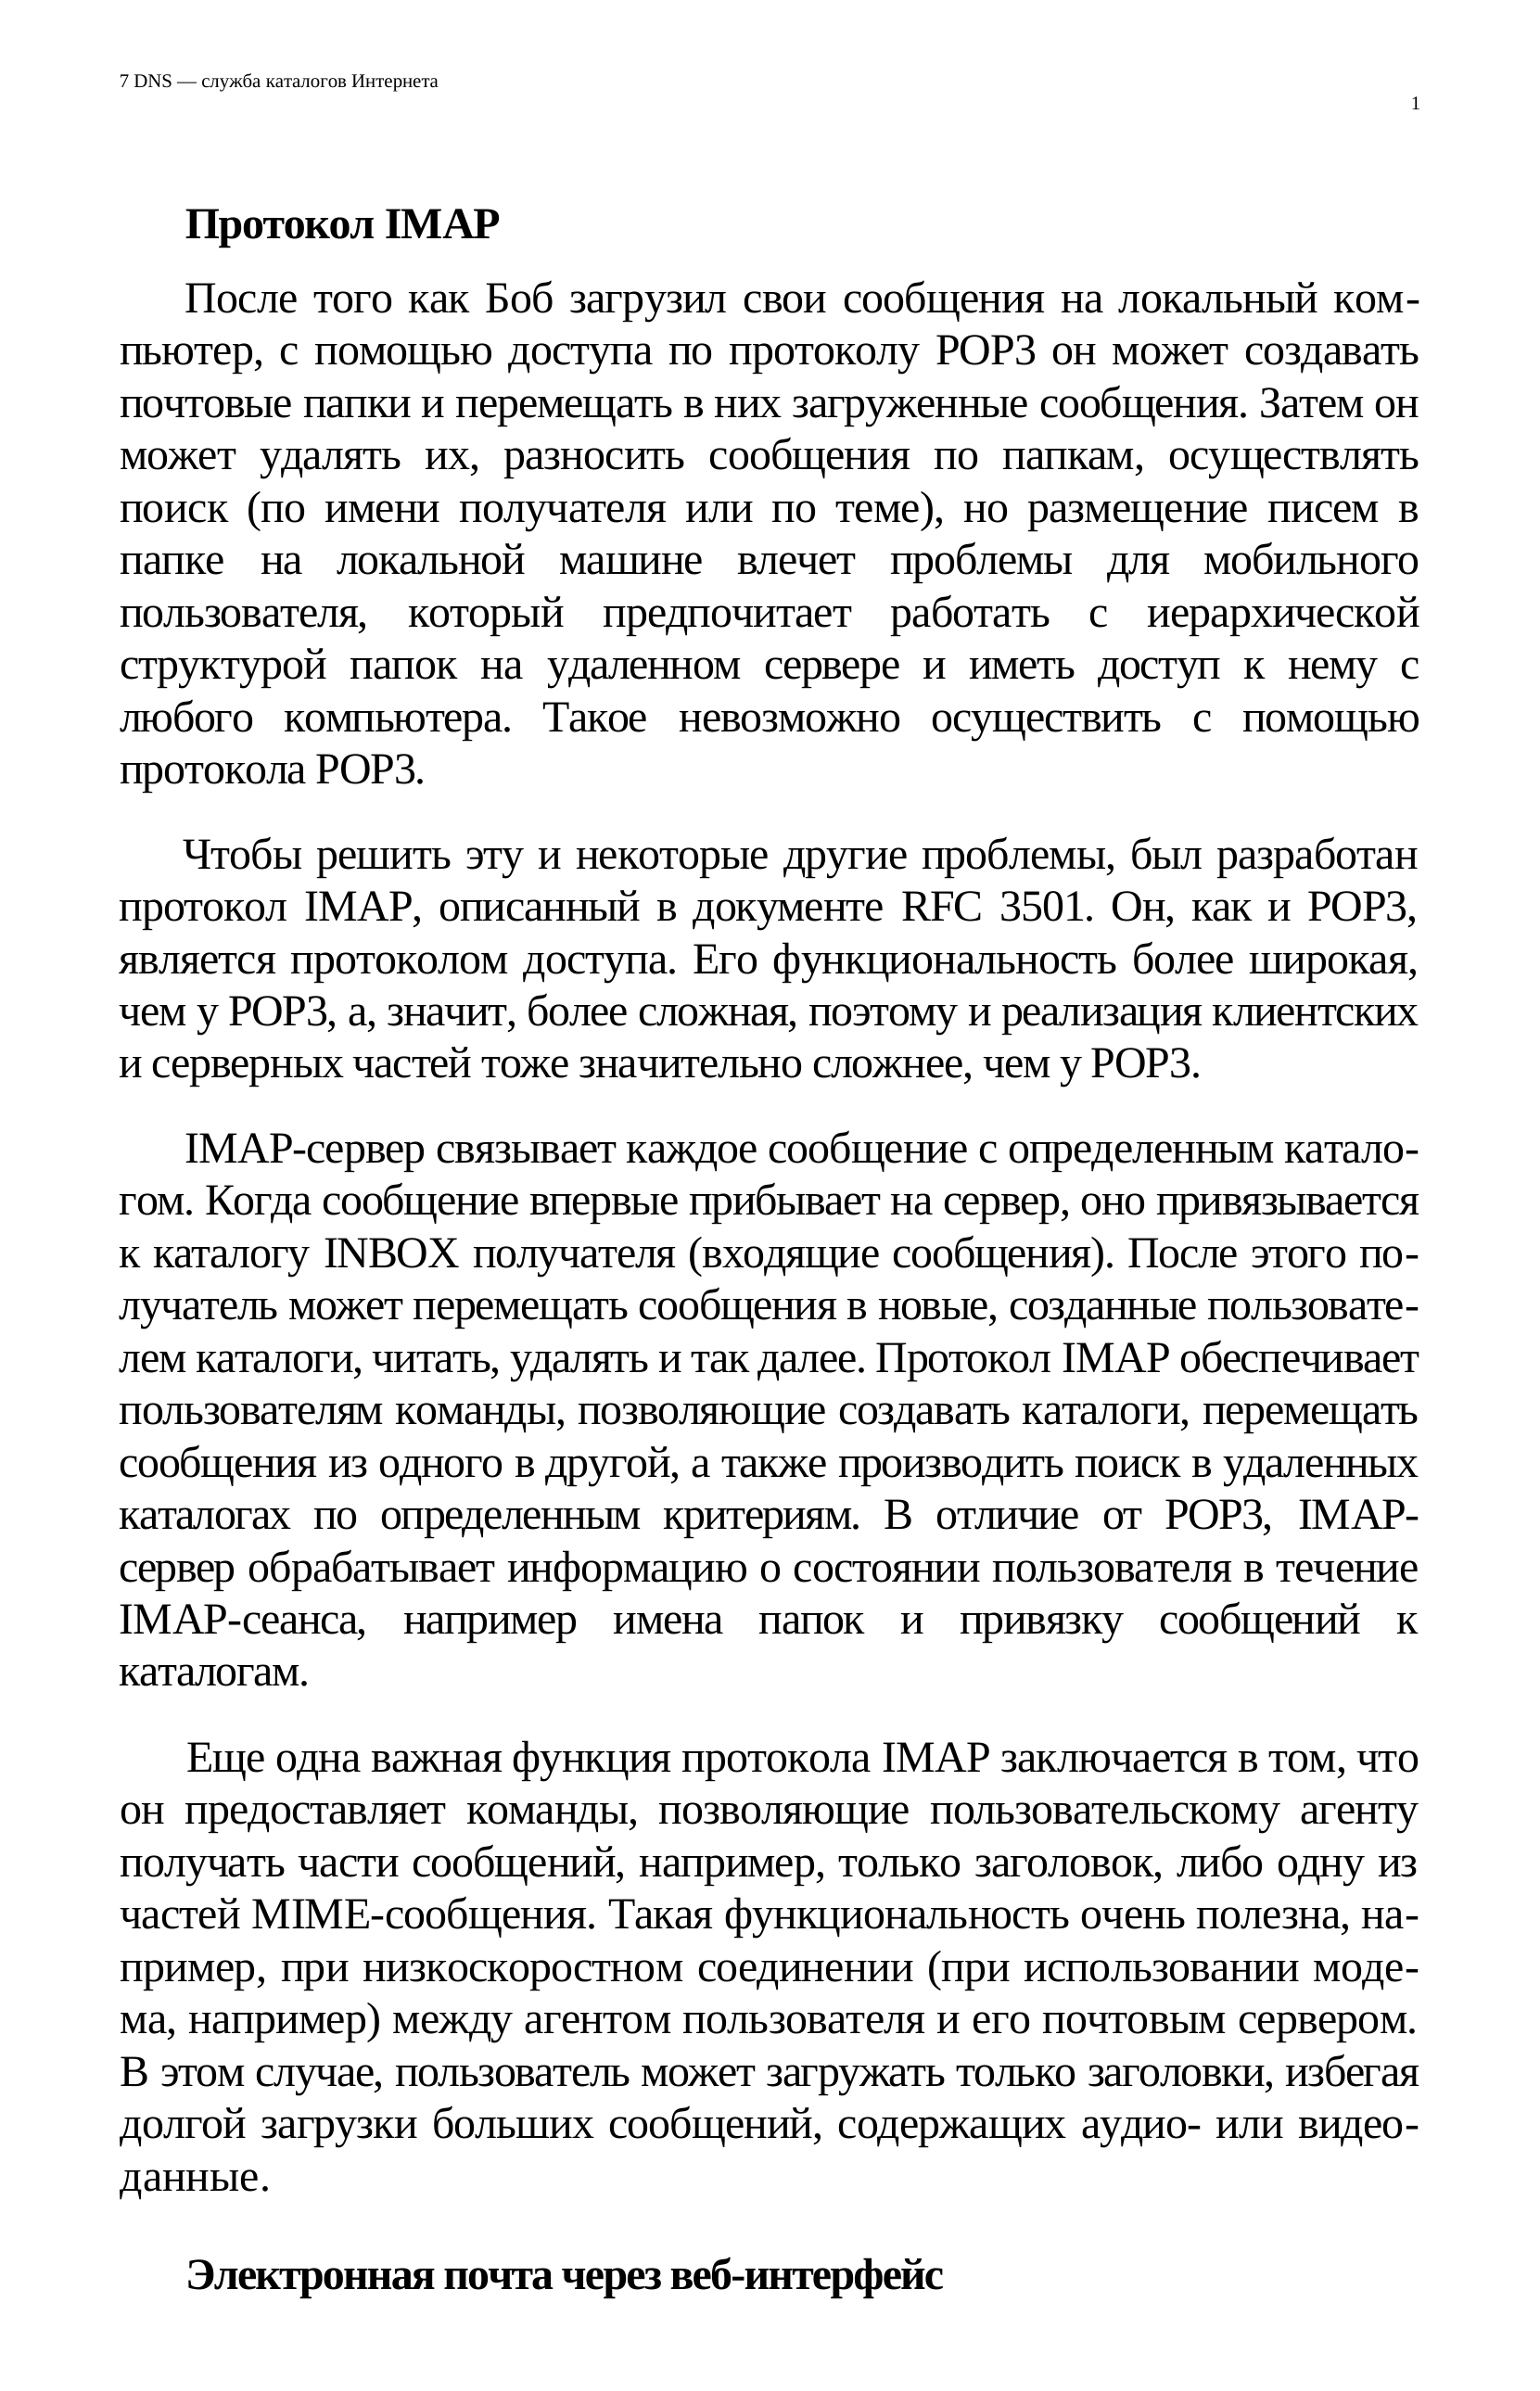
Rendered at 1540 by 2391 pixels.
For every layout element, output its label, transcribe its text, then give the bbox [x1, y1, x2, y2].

text Чтобы решить эту и некоторые другие проблемы, был разработан протокол IMАР, описанный в документе RFC 3501. Он, как и РОР3, является протоколом доступа. Его функциональность более широкая, чем у РОР3, а, значит, более сложная, поэтому и реализация клиентских и серверных частей тоже значительно сложнее, чем у РОР3. [119, 827, 1419, 1088]
text Электронная почта через веб-интерфейс [185, 2248, 1420, 2299]
text Протокол IMАР [185, 197, 1420, 248]
text IMАР-сервер связывает каждое сообщение с определенным каталогом. Когда сообщение впервые прибывает на сервер, оно привязывается к каталогу INBOX получателя (входящие сообщения). После этого получатель может перемещать сообщения в новые, созданные пользователем каталоги, читать, удалять и так далее. Протокол IMАР обеспечивает пользователям команды, позволяющие создавать каталоги, перемещать сообщения из одного в другой, а также производить поиск в удаленных каталогах по определенным критериям. В отличие от РОР3, IMАР-сервер обрабатывает информацию о состоянии пользователя в течение IMАР-сеанса, например имена папок и привязку сообщений к каталогам. [119, 1121, 1419, 1697]
text После того как Боб загрузил свои сообщения на локальный компьютер, с помощью доступа по протоколу РОР3 он может создавать почтовые папки и перемещать в них загруженные сообщения. Затем он может удалять их, разносить сообщения по папкам, осуществлять поиск (по имени получателя или по теме), но размещение писем в папке на локальной машине влечет проблемы для мобильного пользователя, который предпочитает работать с иерархической структурой папок на удаленном сервере и иметь доступ к нему с любого компьютера. Такое невозможно осуществить с помощью протокола РОР3. [120, 271, 1420, 795]
text Еще одна важная функция протокола IMАР заключается в том, что он предоставляет команды, позволяющие пользовательскому агенту получать части сообщений, например, только заголовок, либо одну из частей МIMЕ-сообщения. Такая функциональность очень полезна, например, при низкоскоростном соединении (при использовании модема, например) между агентом пользователя и его почтовым сервером. В этом случае, пользователь может загружать только заголовки, избегая долгой загрузки больших сообщений, содержащих аудио- или видеоданные. [120, 1730, 1419, 2201]
